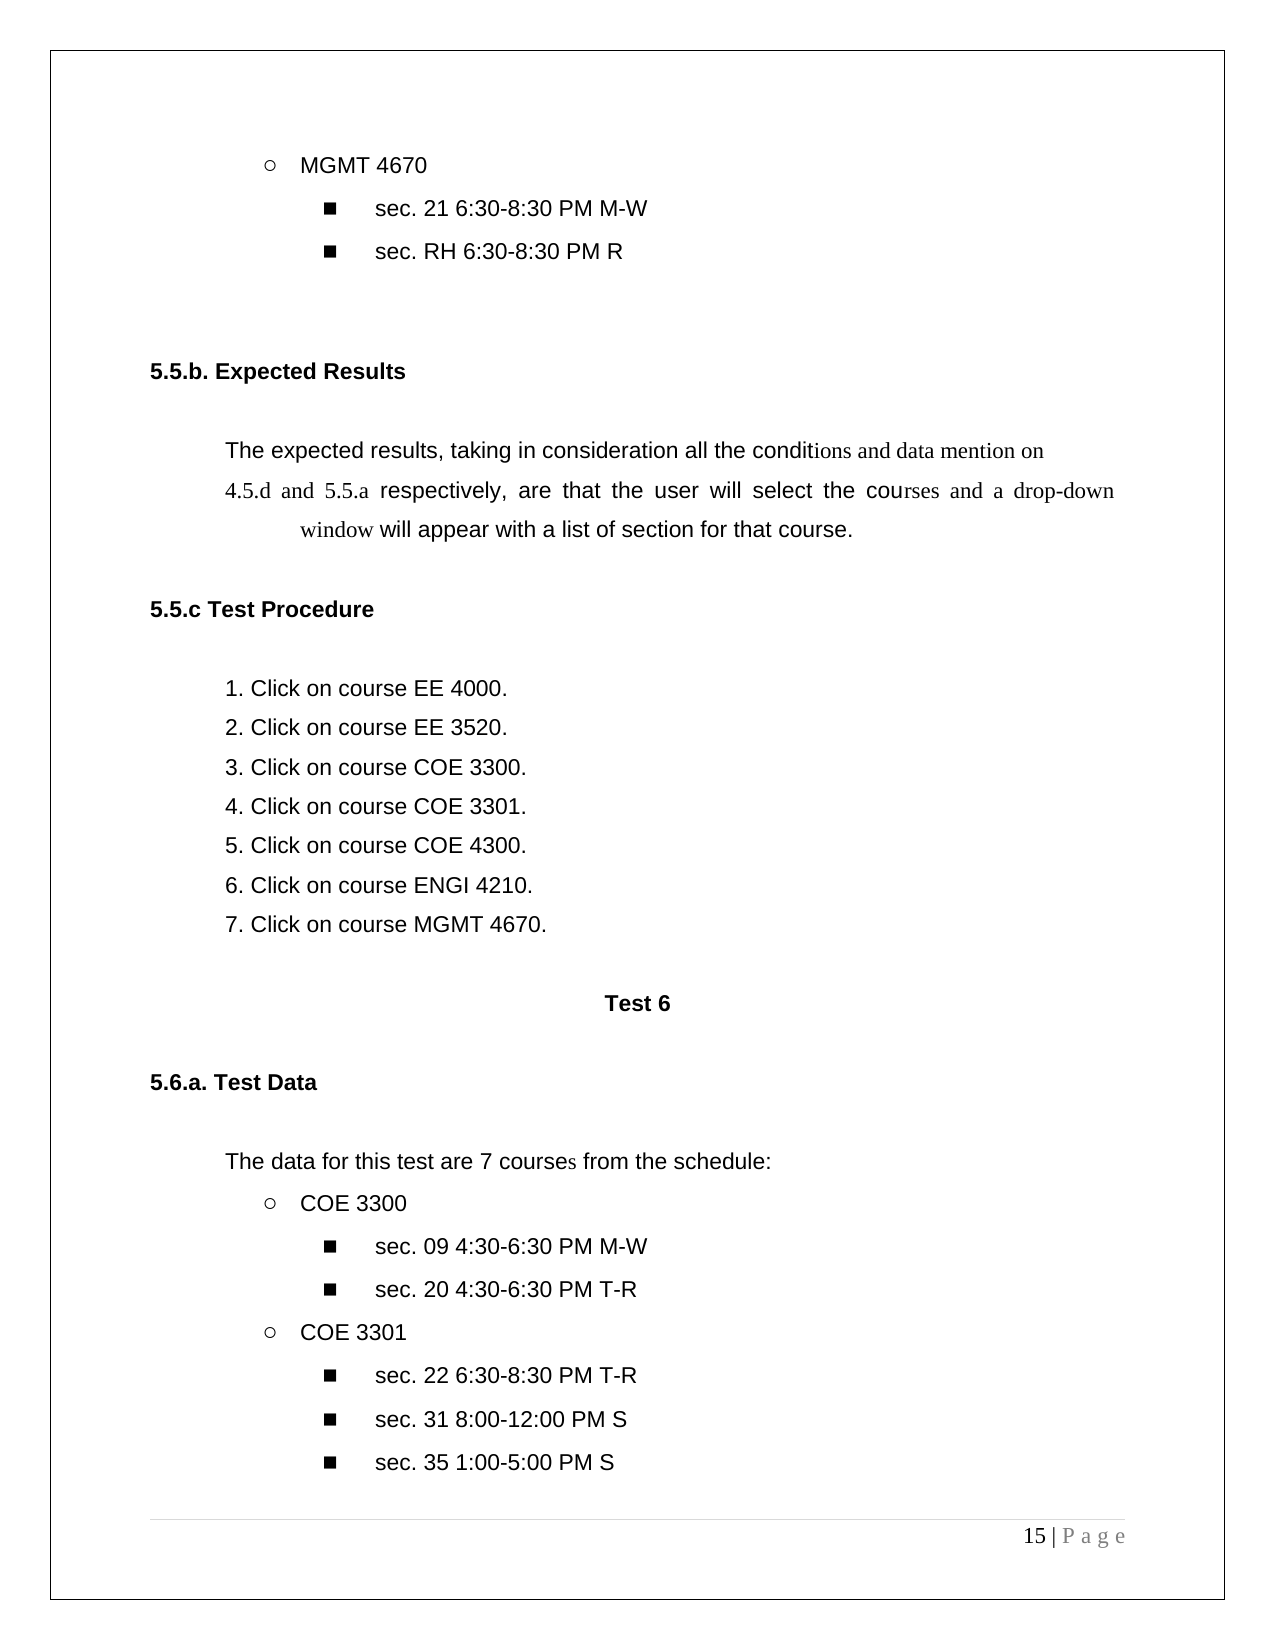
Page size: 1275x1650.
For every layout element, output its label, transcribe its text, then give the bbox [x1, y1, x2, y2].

list sec. RH 6:30-8:30 PM R [337, 236, 1125, 265]
list MGMT 4670 [262, 150, 1125, 179]
text 1. Click on course EE 4000. [225, 674, 1125, 701]
list sec. 21 6:30-8:30 PM M-W [337, 193, 1125, 222]
list COE 3300 [262, 1188, 1125, 1217]
text Test 6 [150, 990, 1125, 1017]
text 5.6.a. Test Data [150, 1069, 1125, 1096]
list sec. 20 4:30-6:30 PM T-R [337, 1274, 1125, 1303]
text The data for this test are 7 courses from the schedule: [150, 1148, 1125, 1175]
text 5.5.c Test Procedure [150, 596, 1125, 622]
text 6. Click on course ENGI 4210. [225, 872, 1125, 898]
list sec. 22 6:30-8:30 PM T-R [337, 1361, 1125, 1389]
text 4. Click on course COE 3301. [225, 793, 1125, 819]
text 2. Click on course EE 3520. [225, 714, 1125, 740]
text 5.5.b. Expected Results [150, 358, 1125, 385]
list sec. 31 8:00-12:00 PM S [337, 1404, 1125, 1432]
list sec. 09 4:30-6:30 PM M-W [337, 1231, 1125, 1260]
text 5. Click on course COE 4300. [225, 832, 1125, 859]
list sec. 35 1:00-5:00 PM S [337, 1447, 1125, 1476]
text The expected results, taking in consideration all the conditions and data mention on 4.5.d and 5.5.a respectively, are that the user will select the courses and a drop-down window will appear with a list of section for that course. [150, 437, 1125, 543]
text 3. Click on course COE 3300. [225, 753, 1125, 780]
text 7. Click on course MGMT 4670. [225, 911, 1125, 938]
list COE 3301 [262, 1317, 1125, 1346]
